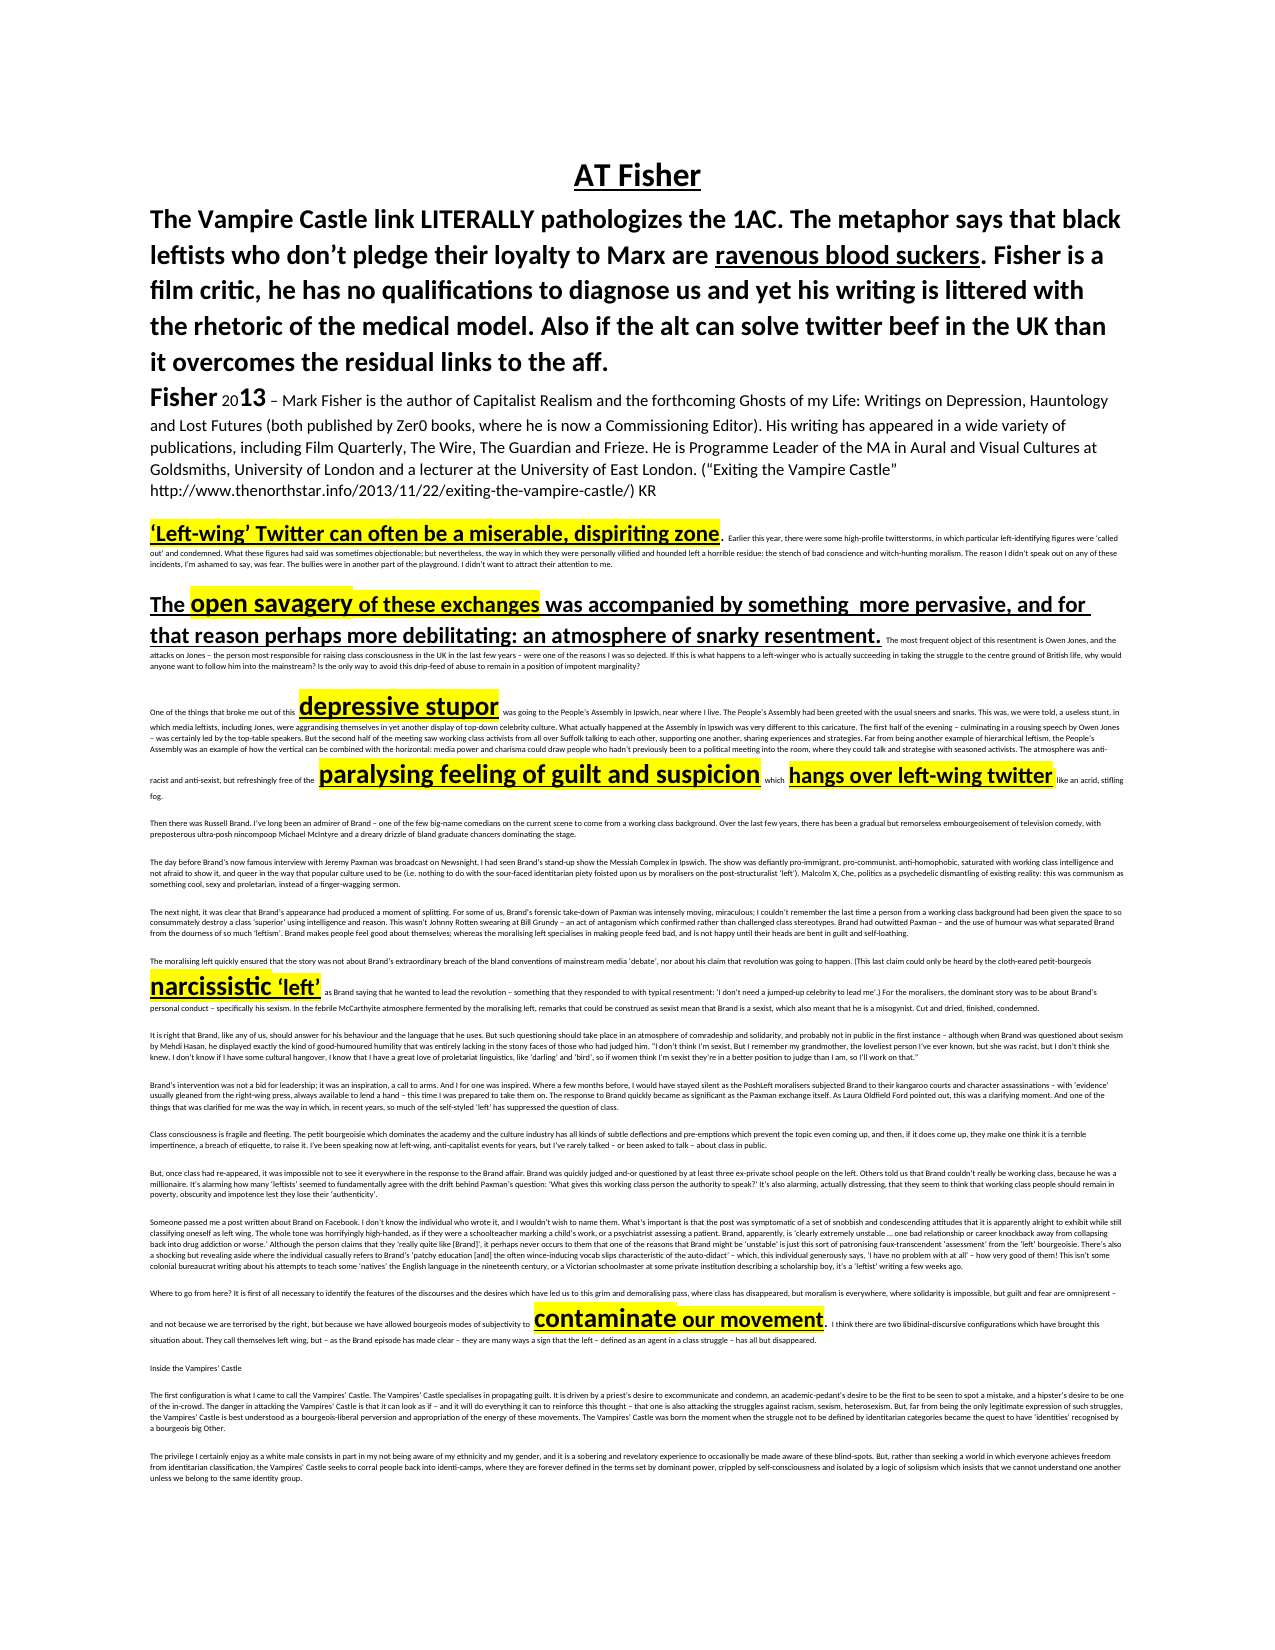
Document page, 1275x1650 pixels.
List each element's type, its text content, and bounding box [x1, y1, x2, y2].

text One of the things that broke me out of this depressive stupor was going to the People’s Assembly in Ipswich, near where I live. The People’s Assembly had been greeted with the usual sneers and snarks. This was, we were told, a useless stunt, in which media leftists, including Jones, were aggrandising themselves in yet another display of top-down celebrity culture. What actually happened at the Assembly in Ipswich was very different to this caricature. The first half of the evening – culminating in a rousing speech by Owen Jones – was certainly led by the top-table speakers. But the second half of the meeting saw working class activists from all over Suffolk talking to each other, supporting one another, sharing experiences and strategies. Far from being another example of hierarchical leftism, the People’s Assembly was an example of how the vertical can be combined with the horizontal: media power and charisma could draw people who hadn’t previously been to a political meeting into the room, where they could talk and strategise with seasoned activists. The atmosphere was anti-racist and anti-sexist, but refreshingly free of the paralysing feeling of guilt and suspicion which hangs over left-wing twitter like an acrid, stifling fog. [150, 689, 1125, 801]
subtitle The Vampire Castle link LITERALLY pathologizes the 1AC. The metaphor says that black leftists who don’t pledge their loyalty to Marx are ravenous blood suckers. Fisher is a film critic, he has no qualifications to diagnose us and yet his writing is littered with the rhetoric of the medical model. Also if the alt can solve twitter beef in the UK than it overcomes the residual links to the aff. [150, 202, 1125, 378]
subtitle AT Fisher [150, 154, 1125, 195]
text The moralising left quickly ensured that the story was not about Brand’s extraordinary breach of the bland conventions of mainstream media ‘debate’, nor about his claim that revolution was going to happen. (This last claim could only be heard by the cloth-eared petit-bourgeois narcissistic ‘left’ as Brand saying that he wanted to lead the revolution – something that they responded to with typical resentment: ‘I don’t need a jumped-up celebrity to lead me‘.) For the moralisers, the dominant story was to be about Brand’s personal conduct – specifically his sexism. In the febrile McCarthyite atmosphere fermented by the moralising left, remarks that could be construed as sexist mean that Brand is a sexist, which also meant that he is a misogynist. Cut and dried, finished, condemned. [150, 956, 1125, 1013]
text Fisher 2013 – Mark Fisher is the author of Capitalist Realism and the forthcoming Ghosts of my Life: Writings on Depression, Hauntology and Lost Futures (both published by Zer0 books, where he is now a Commissioning Editor). His writing has appeared in a wide variety of publications, including Film Quarterly, The Wire, The Guardian and Frieze. He is Programme Leader of the MA in Aural and Visual Cultures at Goldsmiths, University of London and a lecturer at the University of East London. (“Exiting the Vampire Castle” http://www.thenorthstar.info/2013/11/22/exiting-the-vampire-castle/) KR [150, 380, 1125, 501]
text ‘Left-wing’ Twitter can often be a miserable, dispiriting zone. Earlier this year, there were some high-profile twitterstorms, in which particular left-identifying figures were ‘called out’ and condemned. What these figures had said was sometimes objectionable; but nevertheless, the way in which they were personally vilified and hounded left a horrible residue: the stench of bad conscience and witch-hunting moralism. The reason I didn’t speak out on any of these incidents, I’m ashamed to say, was fear. The bullies were in another part of the playground. I didn’t want to attract their attention to me. [150, 519, 1125, 569]
text The open savagery of these exchanges was accompanied by something more pervasive, and for that reason perhaps more debilitating: an atmosphere of snarky resentment. The most frequent object of this resentment is Owen Jones, and the attacks on Jones – the person most responsible for raising class consciousness in the UK in the last few years – were one of the reasons I was so dejected. If this is what happens to a left-winger who is actually succeeding in taking the struggle to the centre ground of British life, why would anyone want to follow him into the mainstream? Is the only way to avoid this drip-feed of abuse to remain in a position of impotent marginality? [150, 586, 1125, 672]
text Where to go from here? It is first of all necessary to identify the features of the discourses and the desires which have led us to this grim and demoralising pass, where class has disappeared, but moralism is everywhere, where solidarity is impossible, but guilt and fear are omnipresent – and not because we are terrorised by the right, but because we have allowed bourgeois modes of subjectivity to contaminate our movement. I think there are two libidinal-discursive configurations which have brought this situation about. They call themselves left wing, but – as the Brand episode has made clear – they are many ways a sign that the left – defined as an agent in a class struggle – has all but disappeared. [150, 1289, 1125, 1346]
